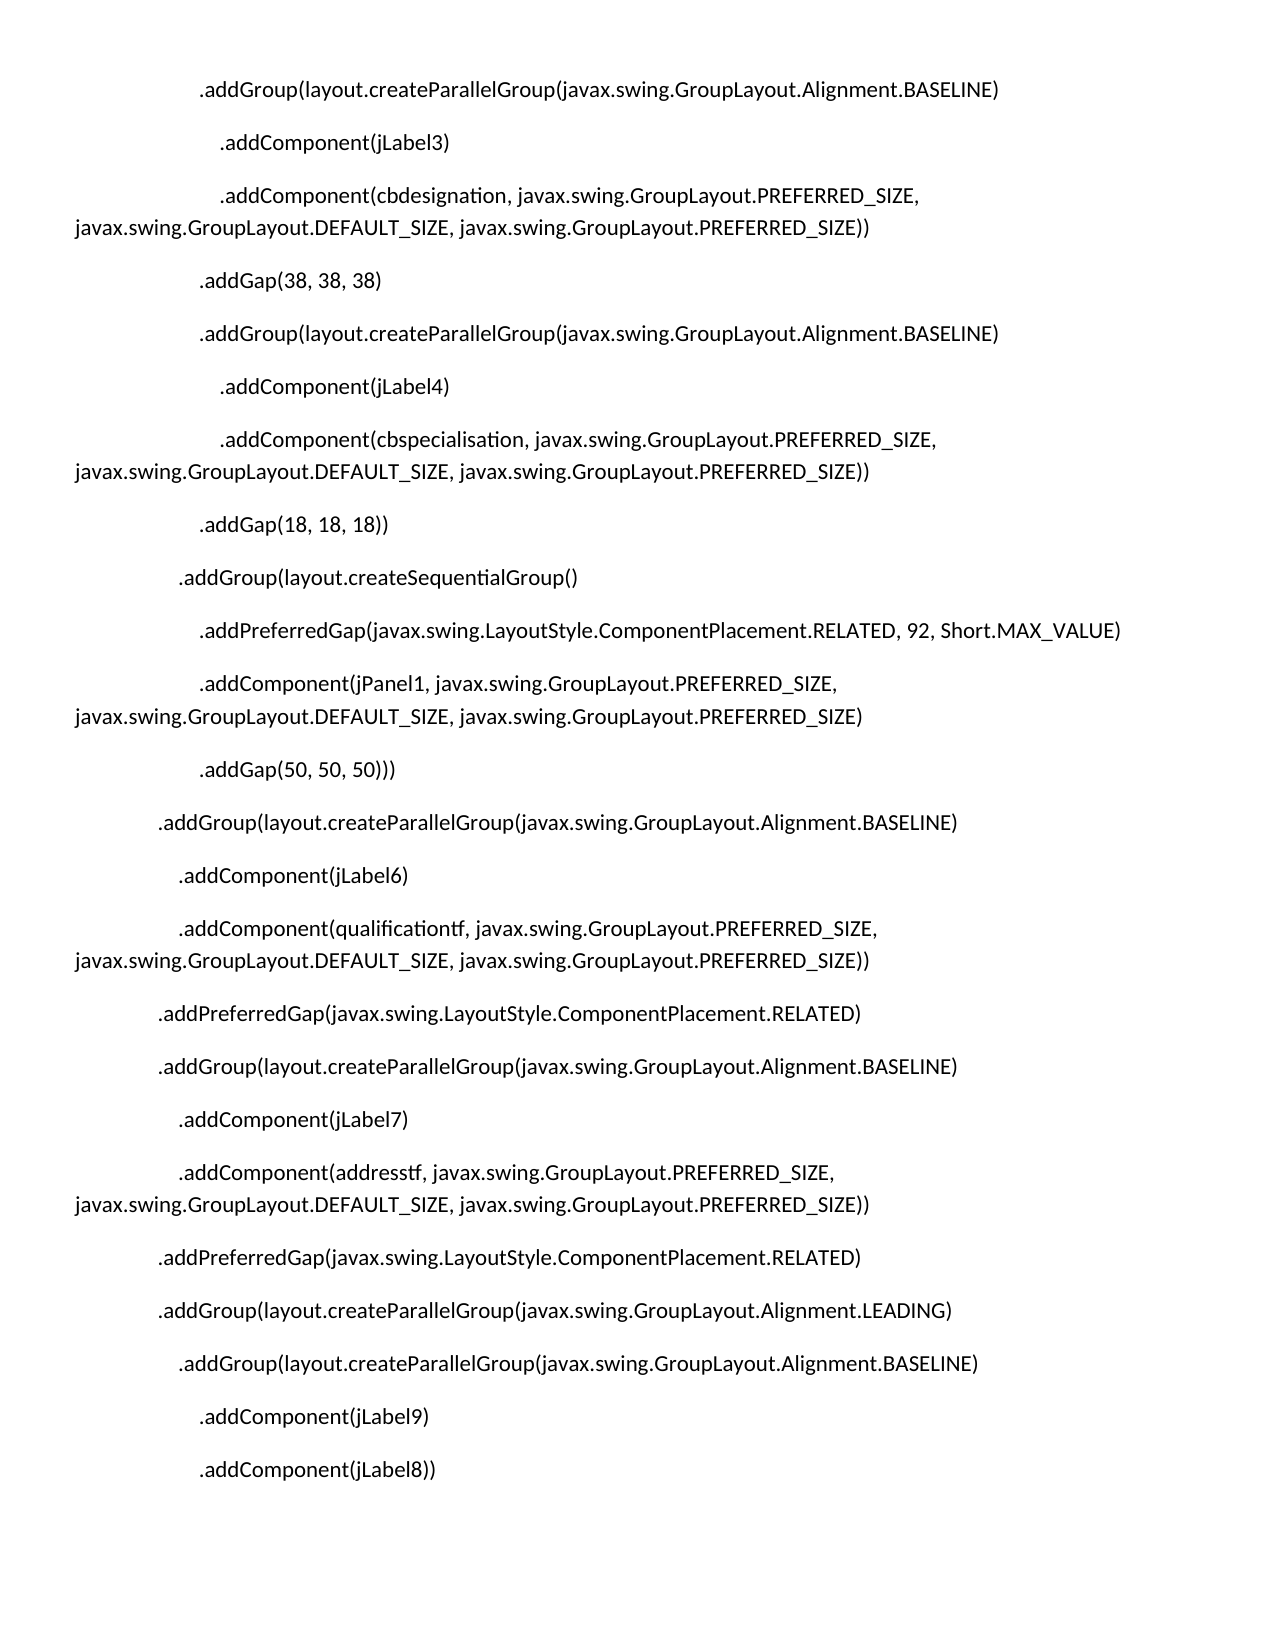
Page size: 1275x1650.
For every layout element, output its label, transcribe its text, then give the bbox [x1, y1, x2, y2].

text .addGroup(layout.createParallelGroup(javax.swing.GroupLayout.Alignment.BASELINE) [75, 808, 1125, 836]
text .addComponent(jLabel7) [75, 1105, 1125, 1133]
text .addComponent(jLabel8)) [75, 1455, 1125, 1483]
text .addGap(38, 38, 38) [75, 266, 1125, 294]
text .addComponent(qualificationtf, javax.swing.GroupLayout.PREFERRED_SIZE, javax.swing.GroupLayout.DEFAULT_SIZE, javax.swing.GroupLayout.PREFERRED_SIZE)) [75, 914, 1125, 974]
text .addGroup(layout.createParallelGroup(javax.swing.GroupLayout.Alignment.BASELINE) [75, 75, 1125, 103]
text .addComponent(jLabel3) [75, 128, 1125, 156]
text .addGroup(layout.createParallelGroup(javax.swing.GroupLayout.Alignment.BASELINE) [75, 1052, 1125, 1080]
text .addComponent(cbdesignation, javax.swing.GroupLayout.PREFERRED_SIZE, javax.swing.GroupLayout.DEFAULT_SIZE, javax.swing.GroupLayout.PREFERRED_SIZE)) [75, 181, 1125, 241]
text .addPreferredGap(javax.swing.LayoutStyle.ComponentPlacement.RELATED) [75, 999, 1125, 1027]
text .addComponent(jPanel1, javax.swing.GroupLayout.PREFERRED_SIZE, javax.swing.GroupLayout.DEFAULT_SIZE, javax.swing.GroupLayout.PREFERRED_SIZE) [75, 669, 1125, 730]
text .addComponent(jLabel4) [75, 372, 1125, 400]
text .addGap(18, 18, 18)) [75, 511, 1125, 538]
text .addComponent(cbspecialisation, javax.swing.GroupLayout.PREFERRED_SIZE, javax.swing.GroupLayout.DEFAULT_SIZE, javax.swing.GroupLayout.PREFERRED_SIZE)) [75, 425, 1125, 486]
text .addComponent(jLabel9) [75, 1402, 1125, 1430]
text .addGroup(layout.createParallelGroup(javax.swing.GroupLayout.Alignment.BASELINE) [75, 319, 1125, 347]
text .addPreferredGap(javax.swing.LayoutStyle.ComponentPlacement.RELATED) [75, 1243, 1125, 1271]
text .addComponent(addresstf, javax.swing.GroupLayout.PREFERRED_SIZE, javax.swing.GroupLayout.DEFAULT_SIZE, javax.swing.GroupLayout.PREFERRED_SIZE)) [75, 1158, 1125, 1218]
text .addPreferredGap(javax.swing.LayoutStyle.ComponentPlacement.RELATED, 92, Short.MAX_VALUE) [75, 617, 1125, 644]
text .addGroup(layout.createParallelGroup(javax.swing.GroupLayout.Alignment.BASELINE) [75, 1349, 1125, 1377]
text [75, 1296, 1125, 1324]
text .addGroup(layout.createSequentialGroup() [75, 563, 1125, 592]
text .addComponent(jLabel6) [75, 861, 1125, 889]
text .addGap(50, 50, 50))) [75, 755, 1125, 783]
